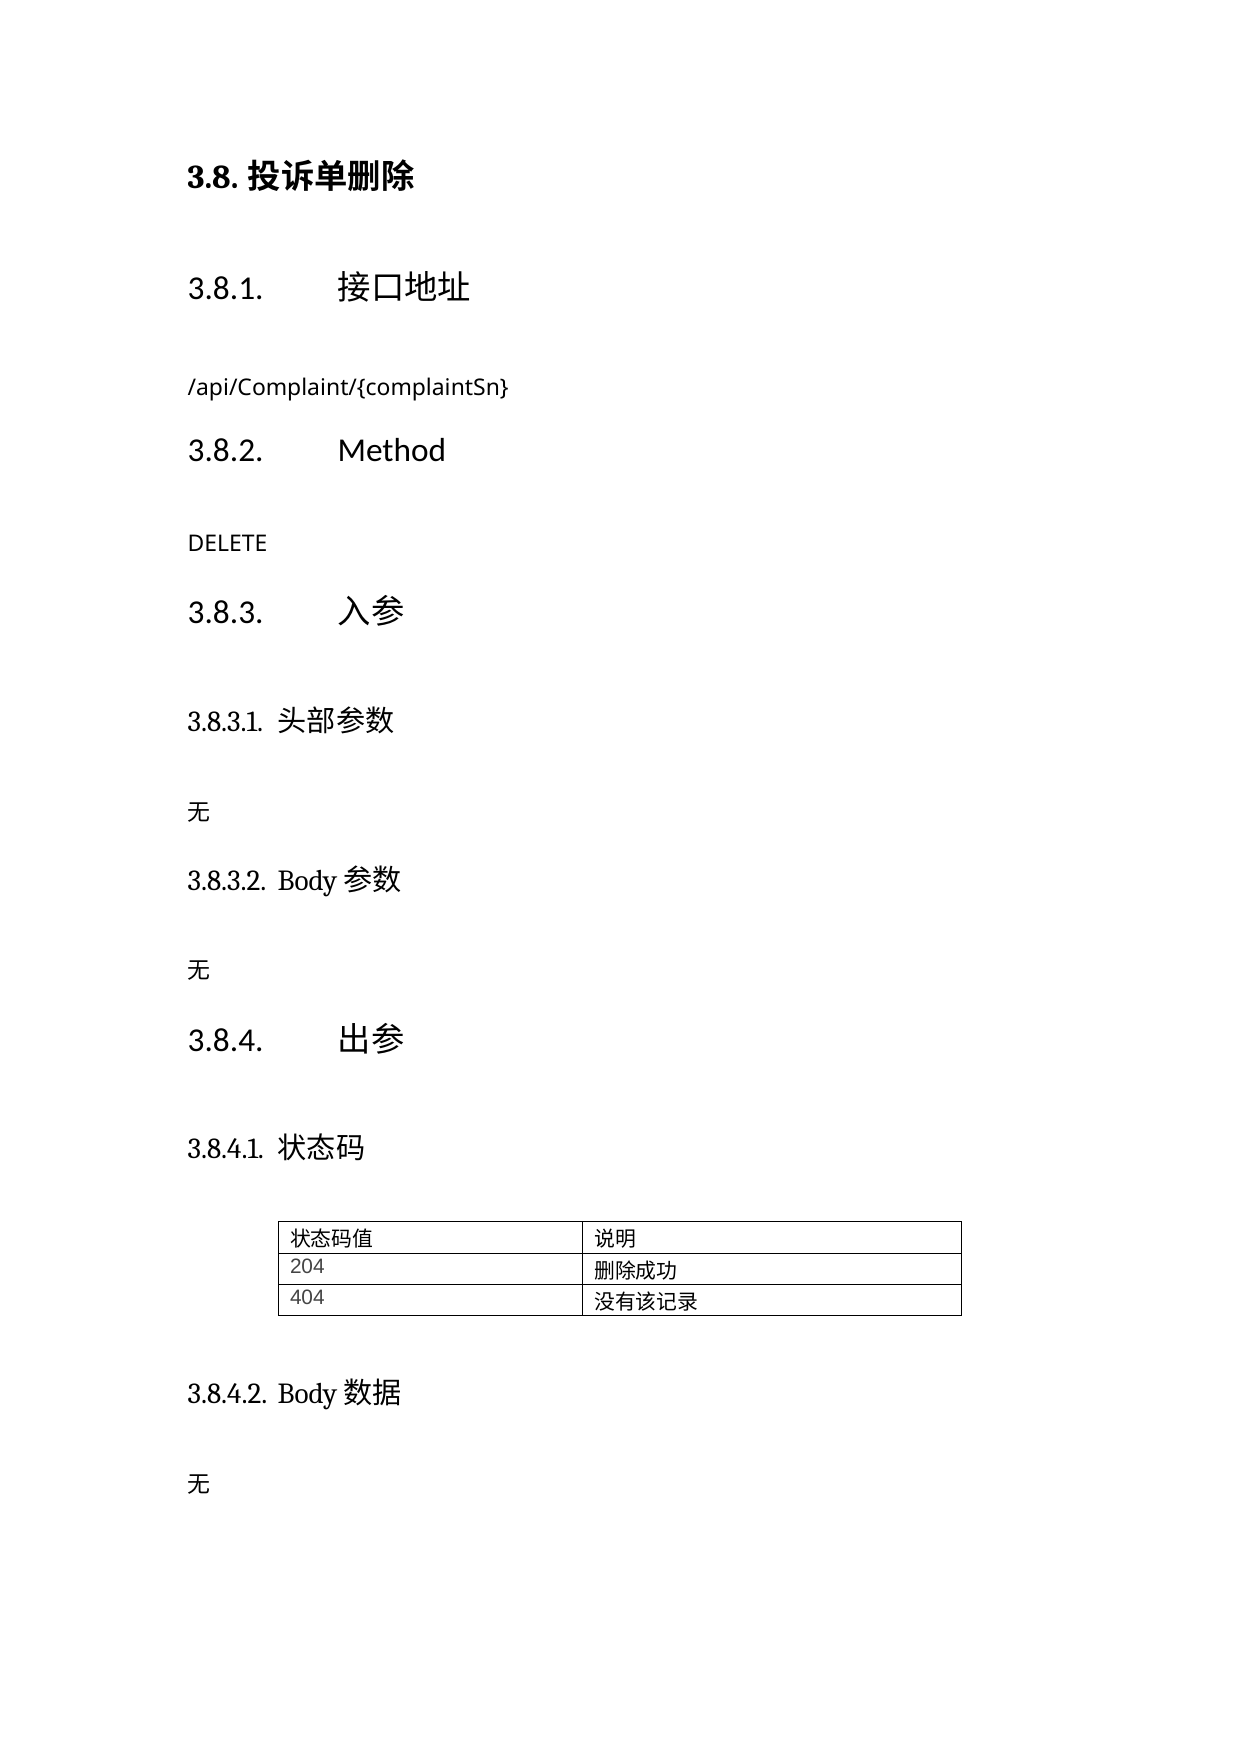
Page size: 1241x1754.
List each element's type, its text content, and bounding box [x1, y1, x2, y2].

subtitle 出参 [187, 1012, 1053, 1061]
subtitle 入参 [187, 585, 1053, 633]
subtitle 状态码 [187, 1125, 1053, 1167]
text 无 [187, 952, 1053, 985]
subtitle 投诉单删除 [187, 150, 1053, 198]
table_cell 404 [279, 1285, 582, 1315]
subtitle 接口地址 [187, 260, 1053, 309]
subtitle 头部参数 [187, 697, 1053, 740]
subtitle Body数据 [187, 1369, 1053, 1412]
table_header 说明 [583, 1222, 961, 1253]
text 无 [187, 1466, 1053, 1499]
table_cell 删除成功 [583, 1254, 961, 1284]
subtitle Method [187, 429, 1053, 470]
table_cell 204 [279, 1254, 582, 1284]
text 无 [187, 794, 1053, 827]
table_header 状态码值 [279, 1222, 582, 1253]
text /api/Complaint/{complaintSn} [187, 371, 1053, 402]
table_cell 没有该记录 [583, 1285, 961, 1315]
text DELETE [187, 527, 1053, 558]
subtitle Body参数 [187, 856, 1053, 898]
